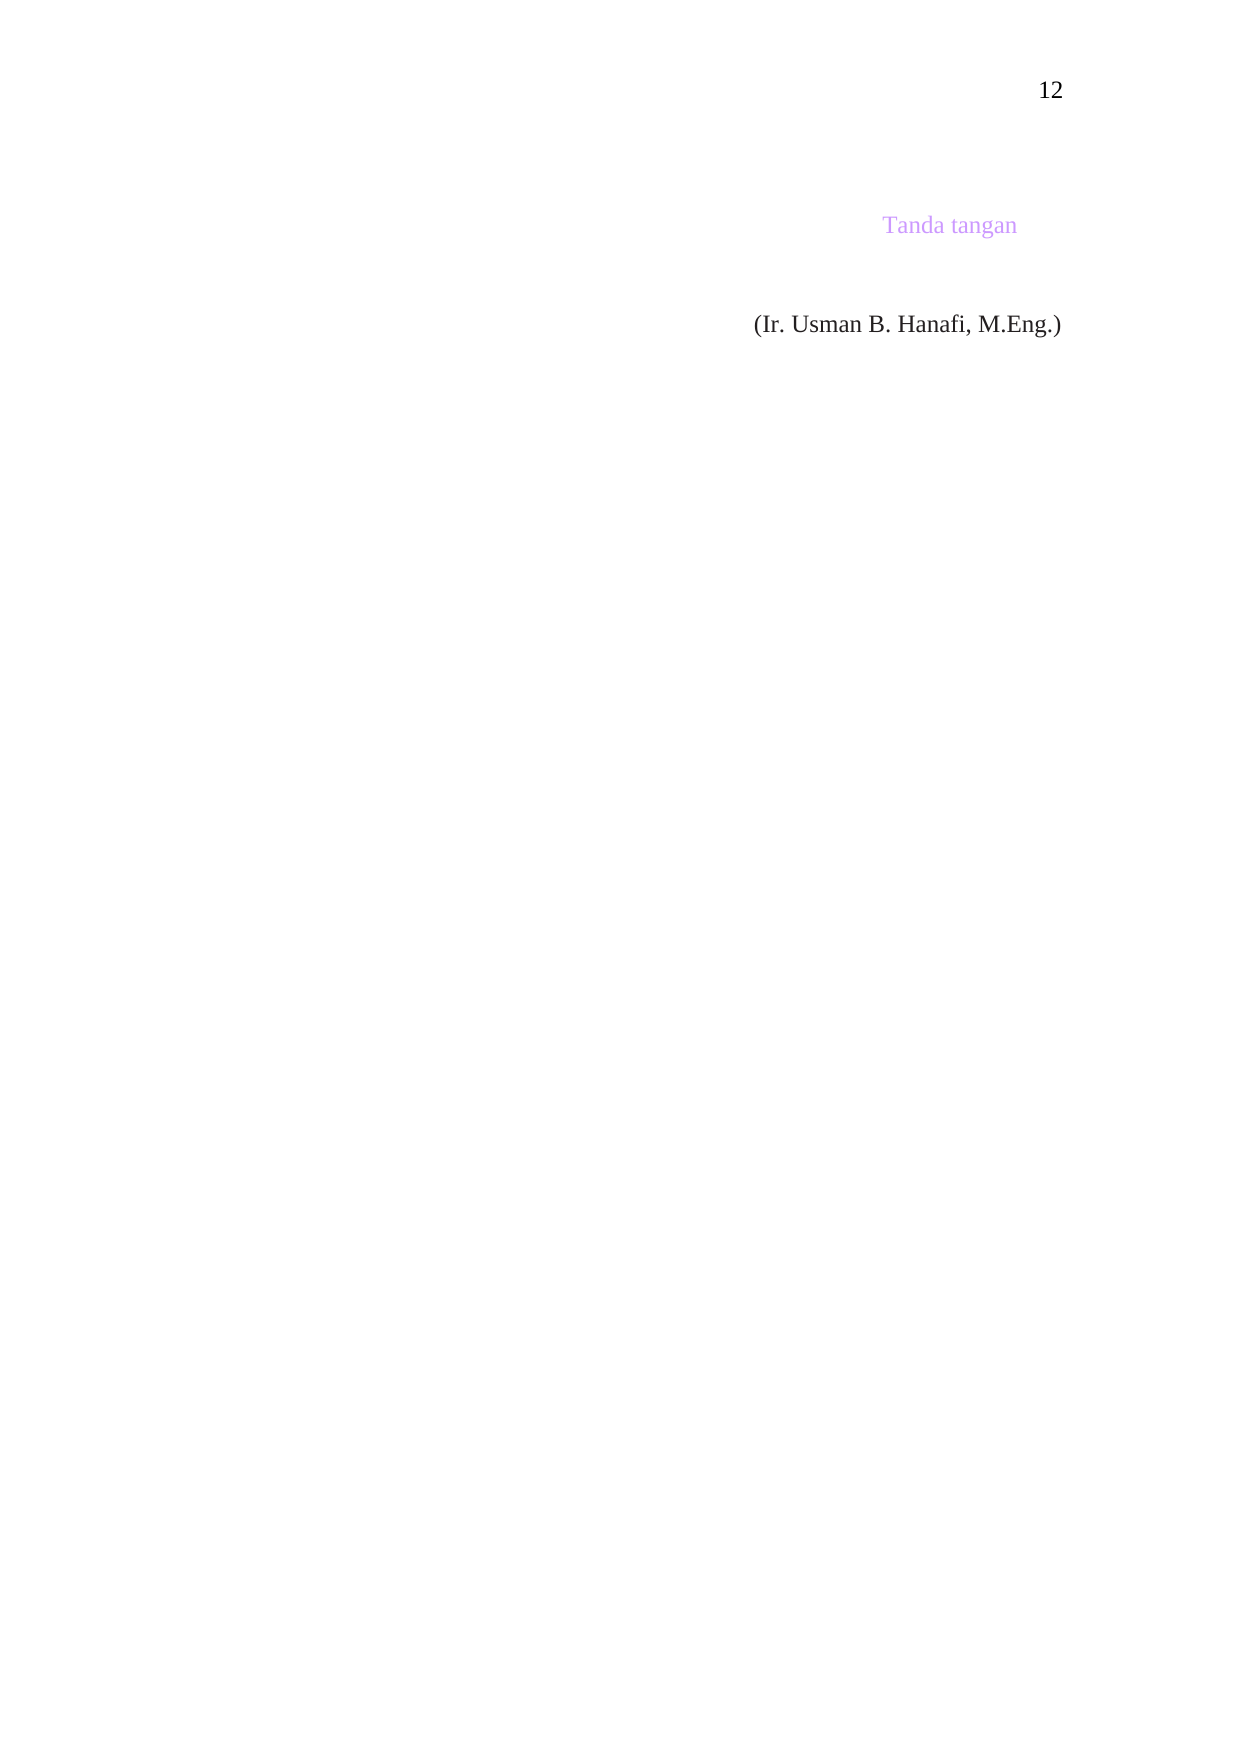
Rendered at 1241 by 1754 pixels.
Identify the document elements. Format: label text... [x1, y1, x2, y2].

text Tanda tangan [836, 210, 1063, 239]
text (Ir. Usman B. Hanafi, M.Eng.) [752, 309, 1063, 338]
